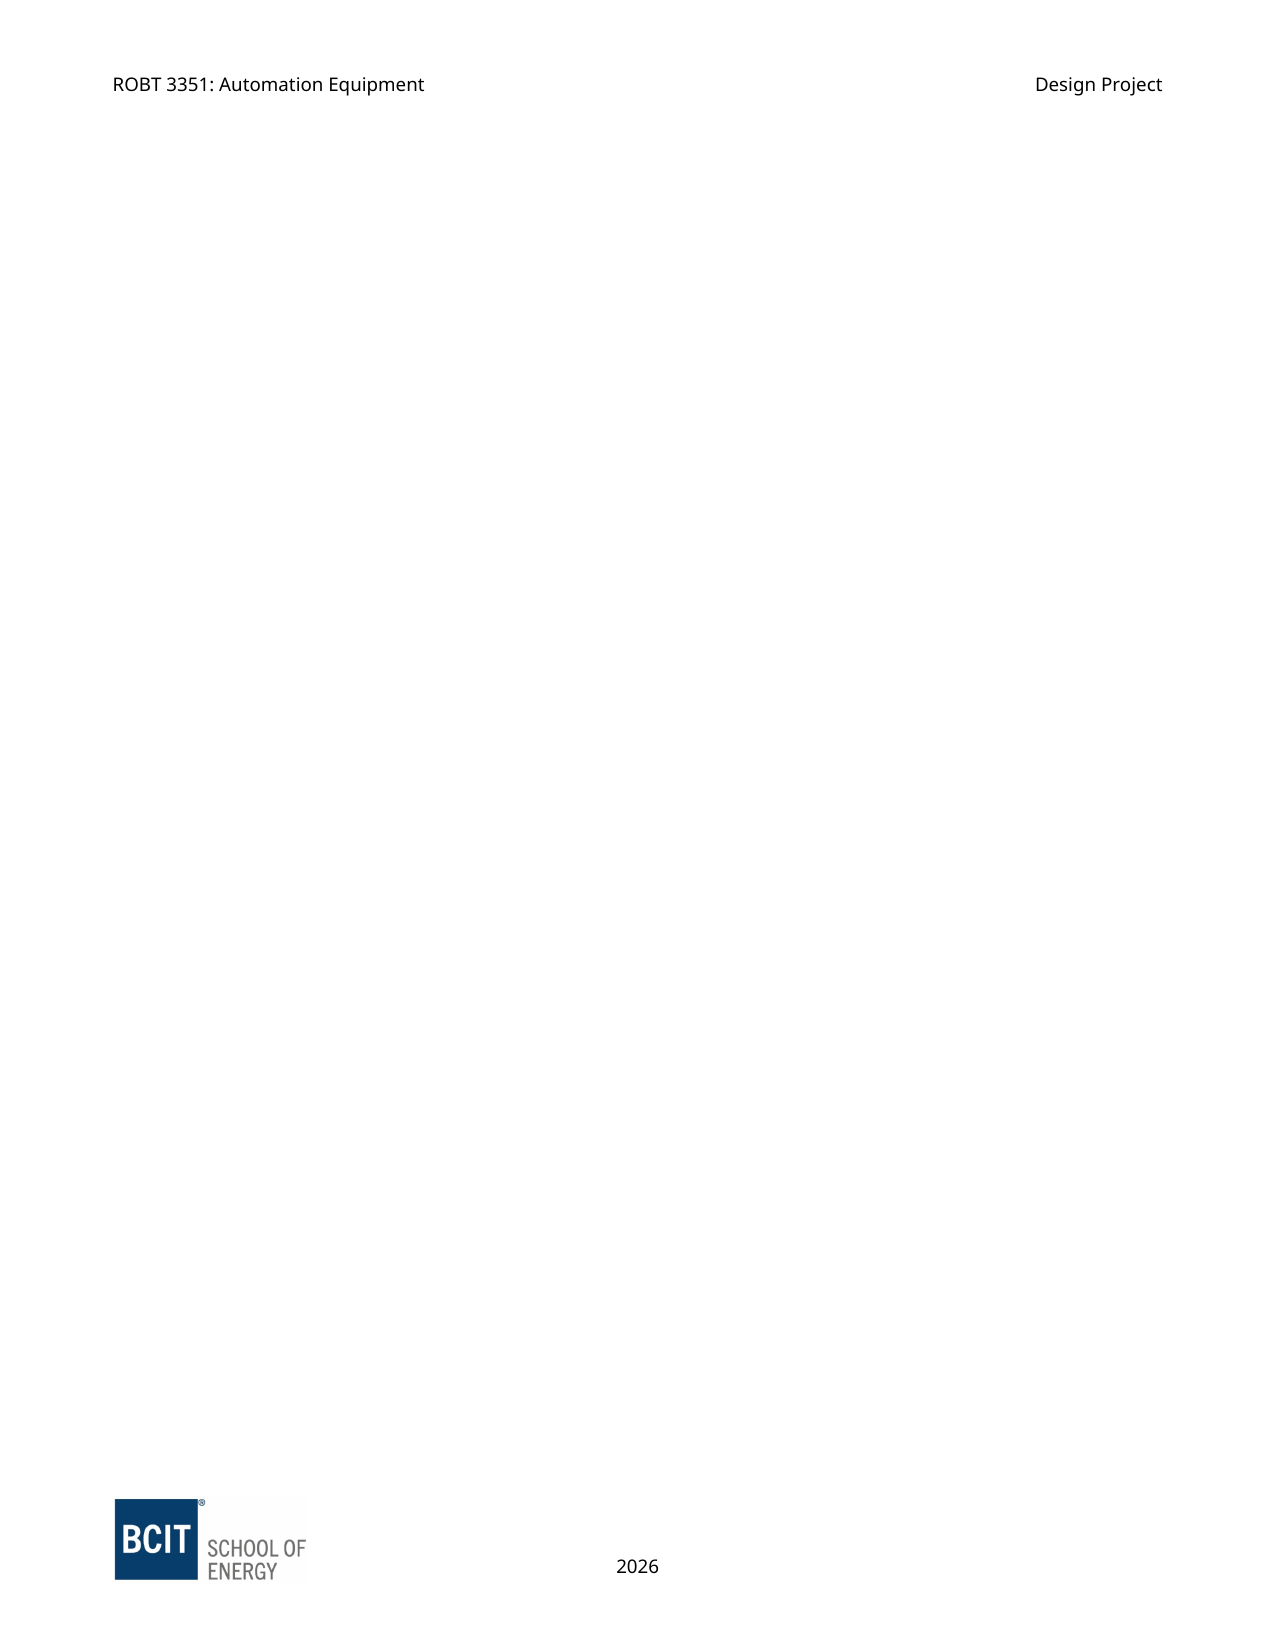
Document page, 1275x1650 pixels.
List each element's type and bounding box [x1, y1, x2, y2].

picture [112, 1495, 307, 1584]
